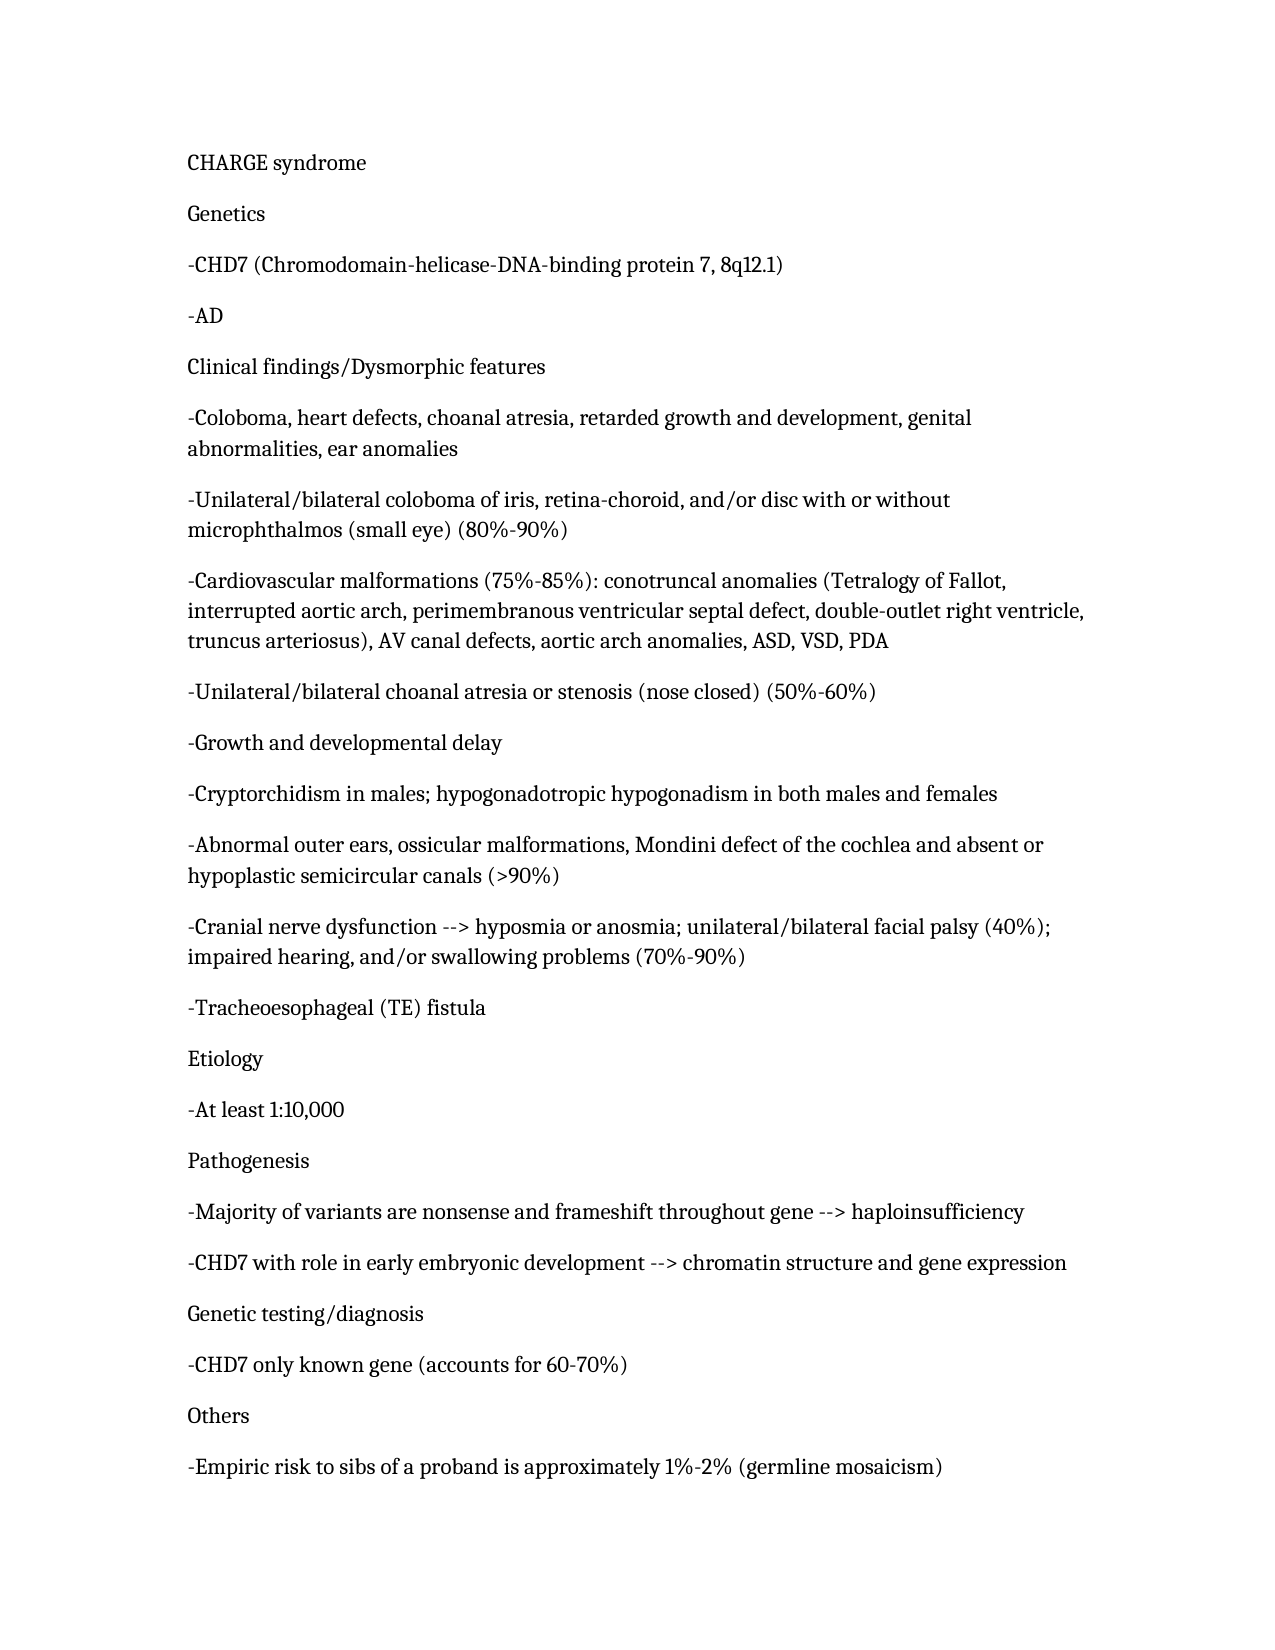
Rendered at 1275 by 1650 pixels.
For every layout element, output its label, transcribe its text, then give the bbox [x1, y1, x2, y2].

text -Unilateral/bilateral coloboma of iris, retina-choroid, and/or disc with or without microphthalmos (small eye) (80%-90%) [187, 486, 1087, 543]
text -At least 1:10,000 [187, 1097, 1087, 1123]
text -Unilateral/bilateral choanal atresia or stenosis (nose closed) (50%-60%) [187, 679, 1087, 706]
text -Growth and developmental delay [187, 730, 1087, 757]
text Pathogenesis [187, 1148, 1087, 1174]
text -CHD7 only known gene (accounts for 60-70%) [187, 1352, 1087, 1378]
text -Abnormal outer ears, ossicular malformations, Mondini defect of the cochlea and absent or hypoplastic semicircular canals (>90%) [187, 832, 1087, 889]
text -Coloboma, heart defects, choanal atresia, retarded growth and development, genital abnormalities, ear anomalies [187, 405, 1087, 462]
text Etiology [187, 1046, 1087, 1072]
text CHARGE syndrome [187, 150, 1087, 176]
text -Cryptorchidism in males; hypogonadotropic hypogonadism in both males and females [187, 781, 1087, 808]
text -AD [187, 303, 1087, 329]
text Genetics [187, 201, 1087, 227]
text -Cardiovascular malformations (75%-85%): conotruncal anomalies (Tetralogy of Fallot, interrupted aortic arch, perimembranous ventricular septal defect, double-outlet right ventricle, truncus arteriosus), AV canal defects, aortic arch anomalies, ASD, VSD, PDA [187, 568, 1087, 654]
text Genetic testing/diagnosis [187, 1301, 1087, 1327]
text -Majority of variants are nonsense and frameshift throughout gene --> haploinsufficiency [187, 1199, 1087, 1225]
text Others [187, 1403, 1087, 1429]
text -CHD7 (Chromodomain-helicase-DNA-binding protein 7, 8q12.1) [187, 252, 1087, 278]
text -Cranial nerve dysfunction --> hyposmia or anosmia; unilateral/bilateral facial palsy (40%); impaired hearing, and/or swallowing problems (70%-90%) [187, 913, 1087, 970]
text -CHD7 with role in early embryonic development --> chromatin structure and gene expression [187, 1250, 1087, 1276]
text -Empiric risk to sibs of a proband is approximately 1%-2% (germline mosaicism) [187, 1454, 1087, 1481]
text Clinical findings/Dysmorphic features [187, 354, 1087, 381]
text -Tracheoesophageal (TE) fistula [187, 995, 1087, 1021]
